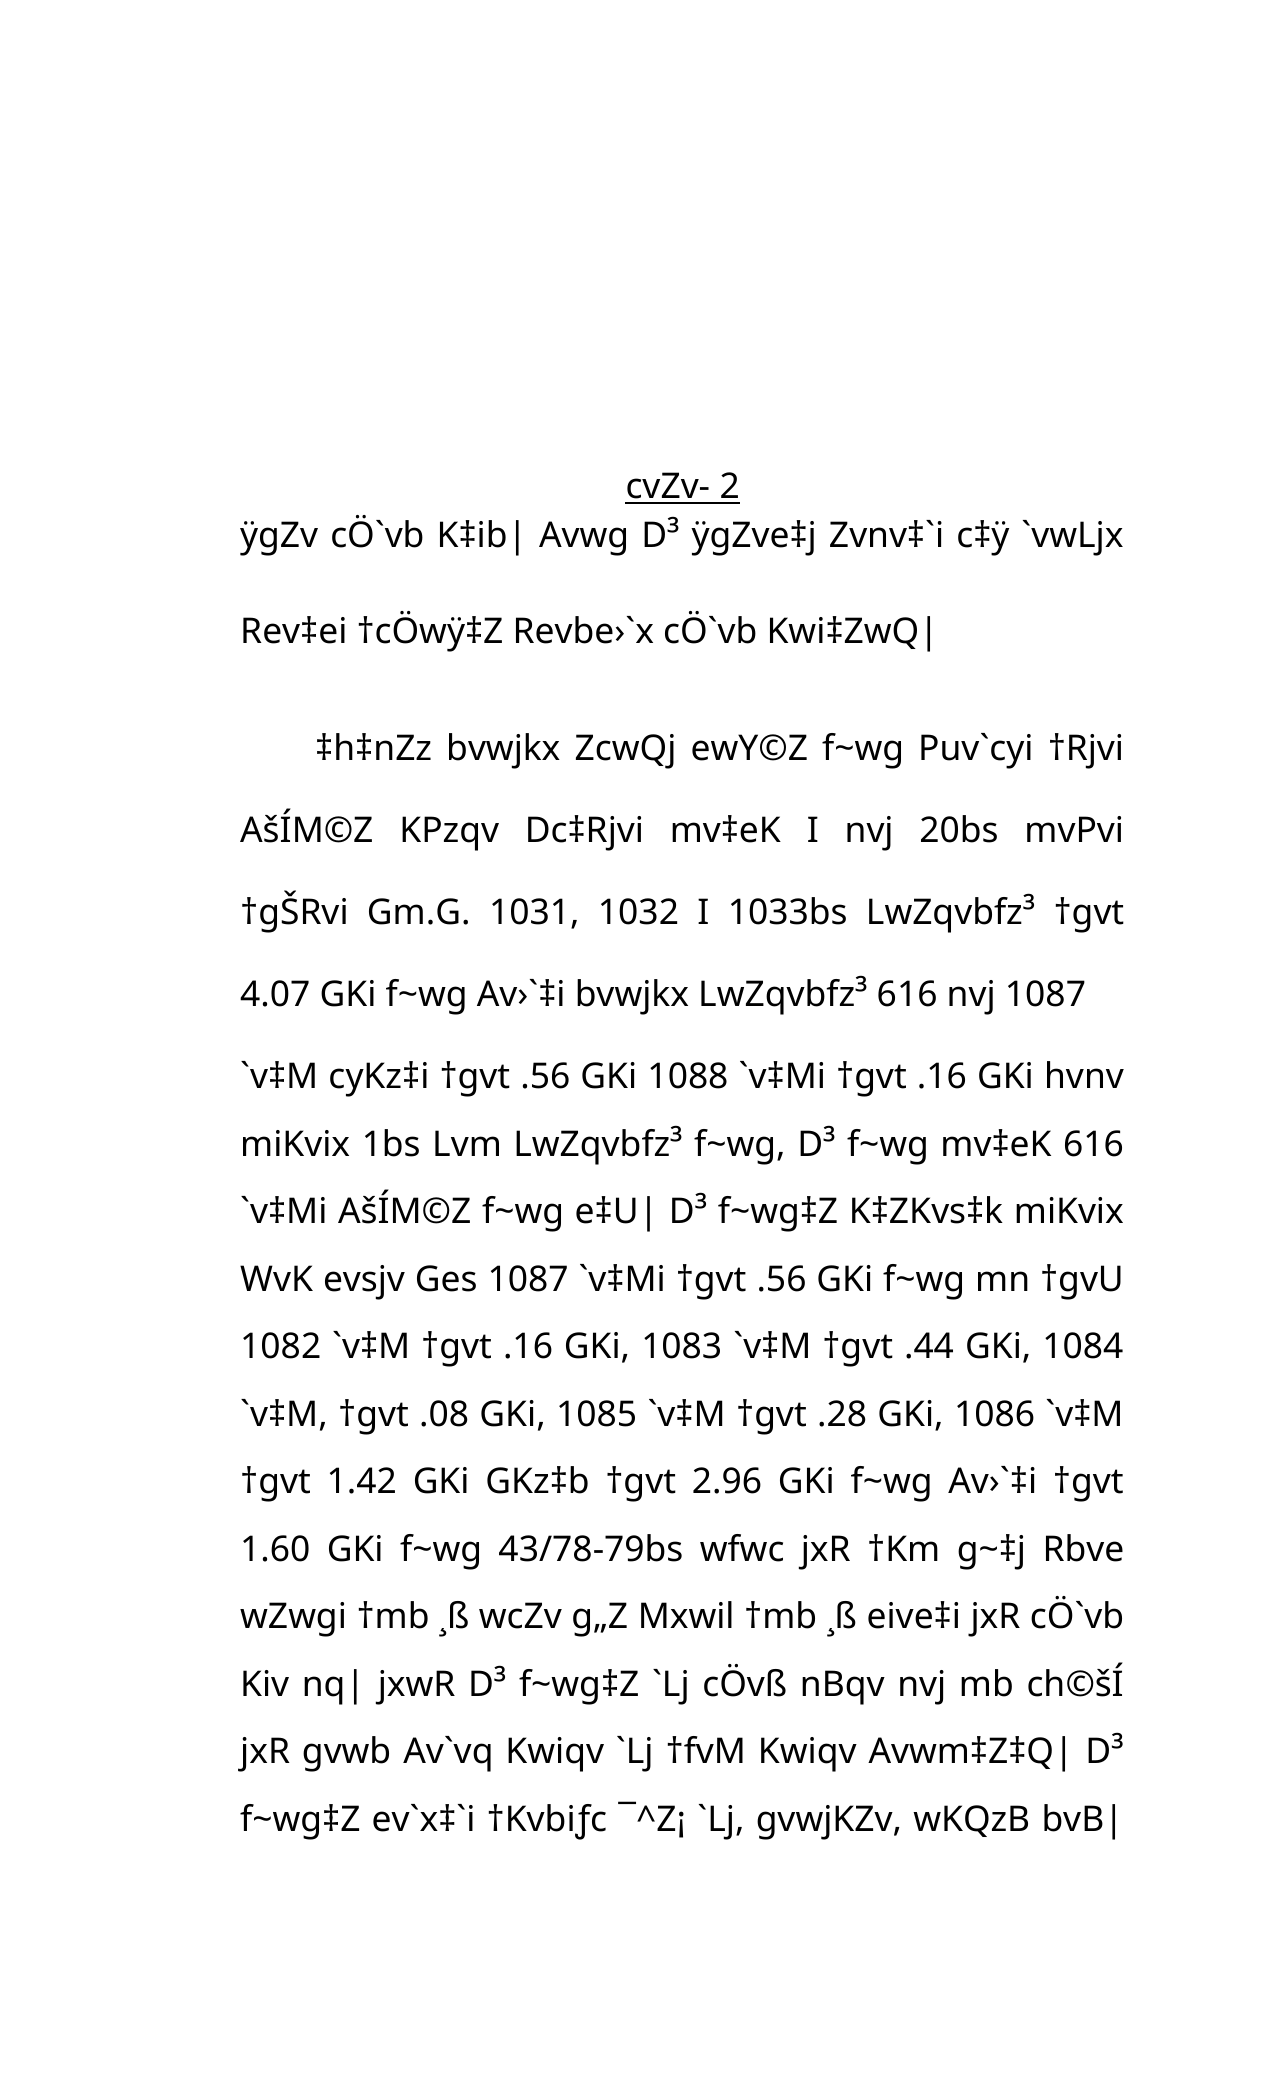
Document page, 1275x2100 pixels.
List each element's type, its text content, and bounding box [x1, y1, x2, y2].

text ‡h‡nZz bvwjkx ZcwQj ewY©Z f~wg Puv`cyi †Rjvi AšÍM©Z KPzqv Dc‡Rjvi mv‡eK I nvj 20bs mvPvi †gŠRvi Gm.G. 1031, 1032 I 1033bs LwZqvbfz³ †gvt 4.07 GKi f~wg Av›`‡i bvwjkx LwZqvbfz³ 616 nvj 1087 [240, 723, 1125, 1017]
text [240, 1051, 1125, 1841]
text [240, 509, 1125, 654]
